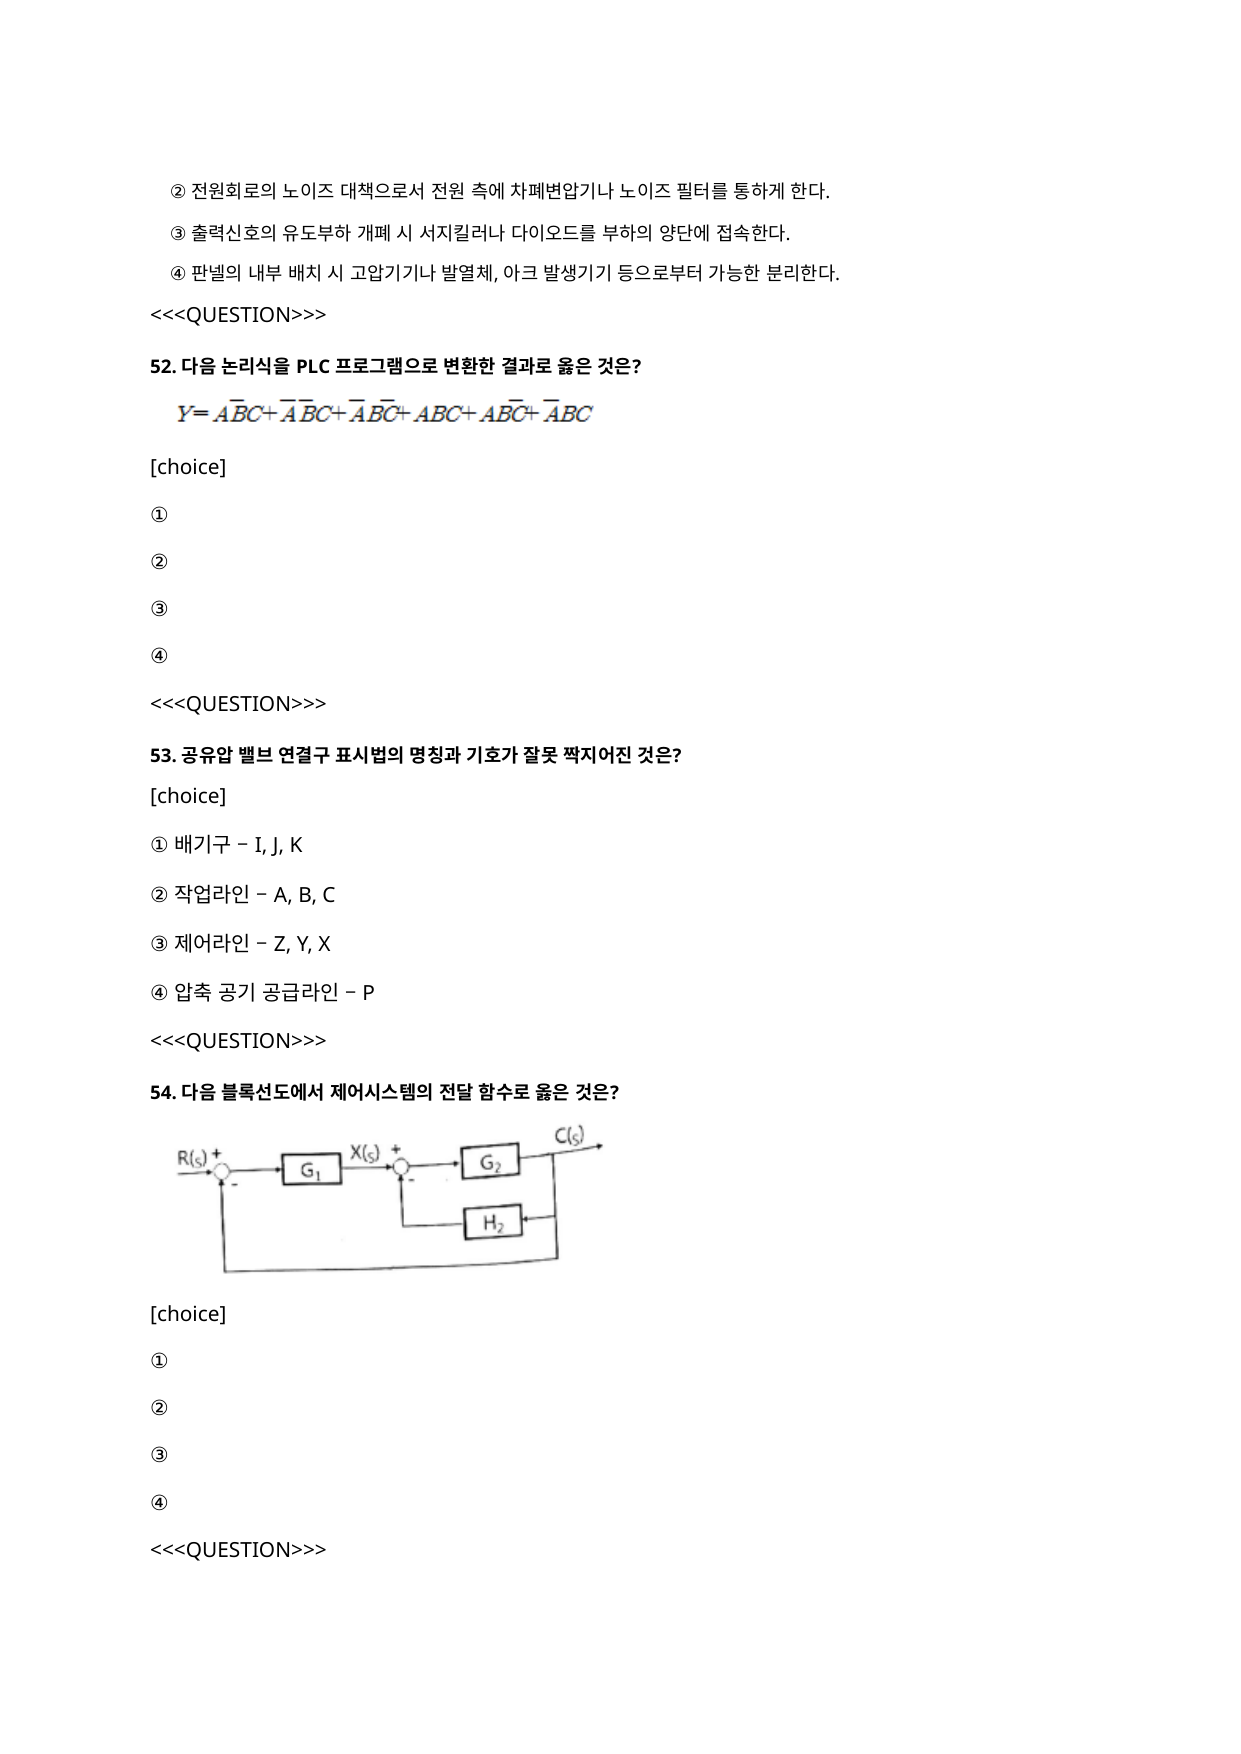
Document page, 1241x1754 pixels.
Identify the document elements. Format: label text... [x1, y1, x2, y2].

text ② [150, 1393, 1090, 1422]
text [choice] [150, 1299, 1090, 1327]
picture [169, 1118, 606, 1280]
text 53. 공유압 밸브 연결구 표시법의 명칭과 기호가 잘못 짝지어진 것은? [150, 740, 1090, 767]
picture [169, 392, 600, 433]
text [choice] [150, 452, 1090, 481]
text 52. 다음 논리식을 PLC 프로그램으로 변환한 결과로 옳은 것은? [150, 351, 1090, 379]
text ① 배기구 – I, J, K [150, 828, 1090, 859]
text ③ 제어라인 – Z, Y, X [150, 927, 1090, 958]
text ④ [150, 642, 1090, 670]
text <<<QUESTION>>> [150, 1026, 1090, 1054]
text ③ 출력신호의 유도부하 개폐 시 서지킬러나 다이오드를 부하의 양단에 접속한다. [150, 218, 1090, 245]
text ① [150, 1346, 1090, 1374]
text ④ 판넬의 내부 배치 시 고압기기나 발열체, 아크 발생기기 등으로부터 가능한 분리한다. [150, 259, 1090, 286]
text ② [150, 547, 1090, 575]
text ② 작업라인 – A, B, C [150, 878, 1090, 908]
text [choice] [150, 781, 1090, 810]
text ③ [150, 1441, 1090, 1469]
text ① [150, 500, 1090, 528]
text ④ [150, 1488, 1090, 1516]
text ④ 압축 공기 공급라인 – P [150, 977, 1090, 1007]
text <<<QUESTION>>> [150, 300, 1090, 328]
text ② 전원회로의 노이즈 대책으로서 전원 측에 차폐변압기나 노이즈 필터를 통하게 한다. [150, 177, 1090, 204]
text ③ [150, 594, 1090, 623]
text 54. 다음 블록선도에서 제어시스템의 전달 함수로 옳은 것은? [150, 1077, 1090, 1105]
text <<<QUESTION>>> [150, 689, 1090, 717]
text <<<QUESTION>>> [150, 1535, 1090, 1564]
